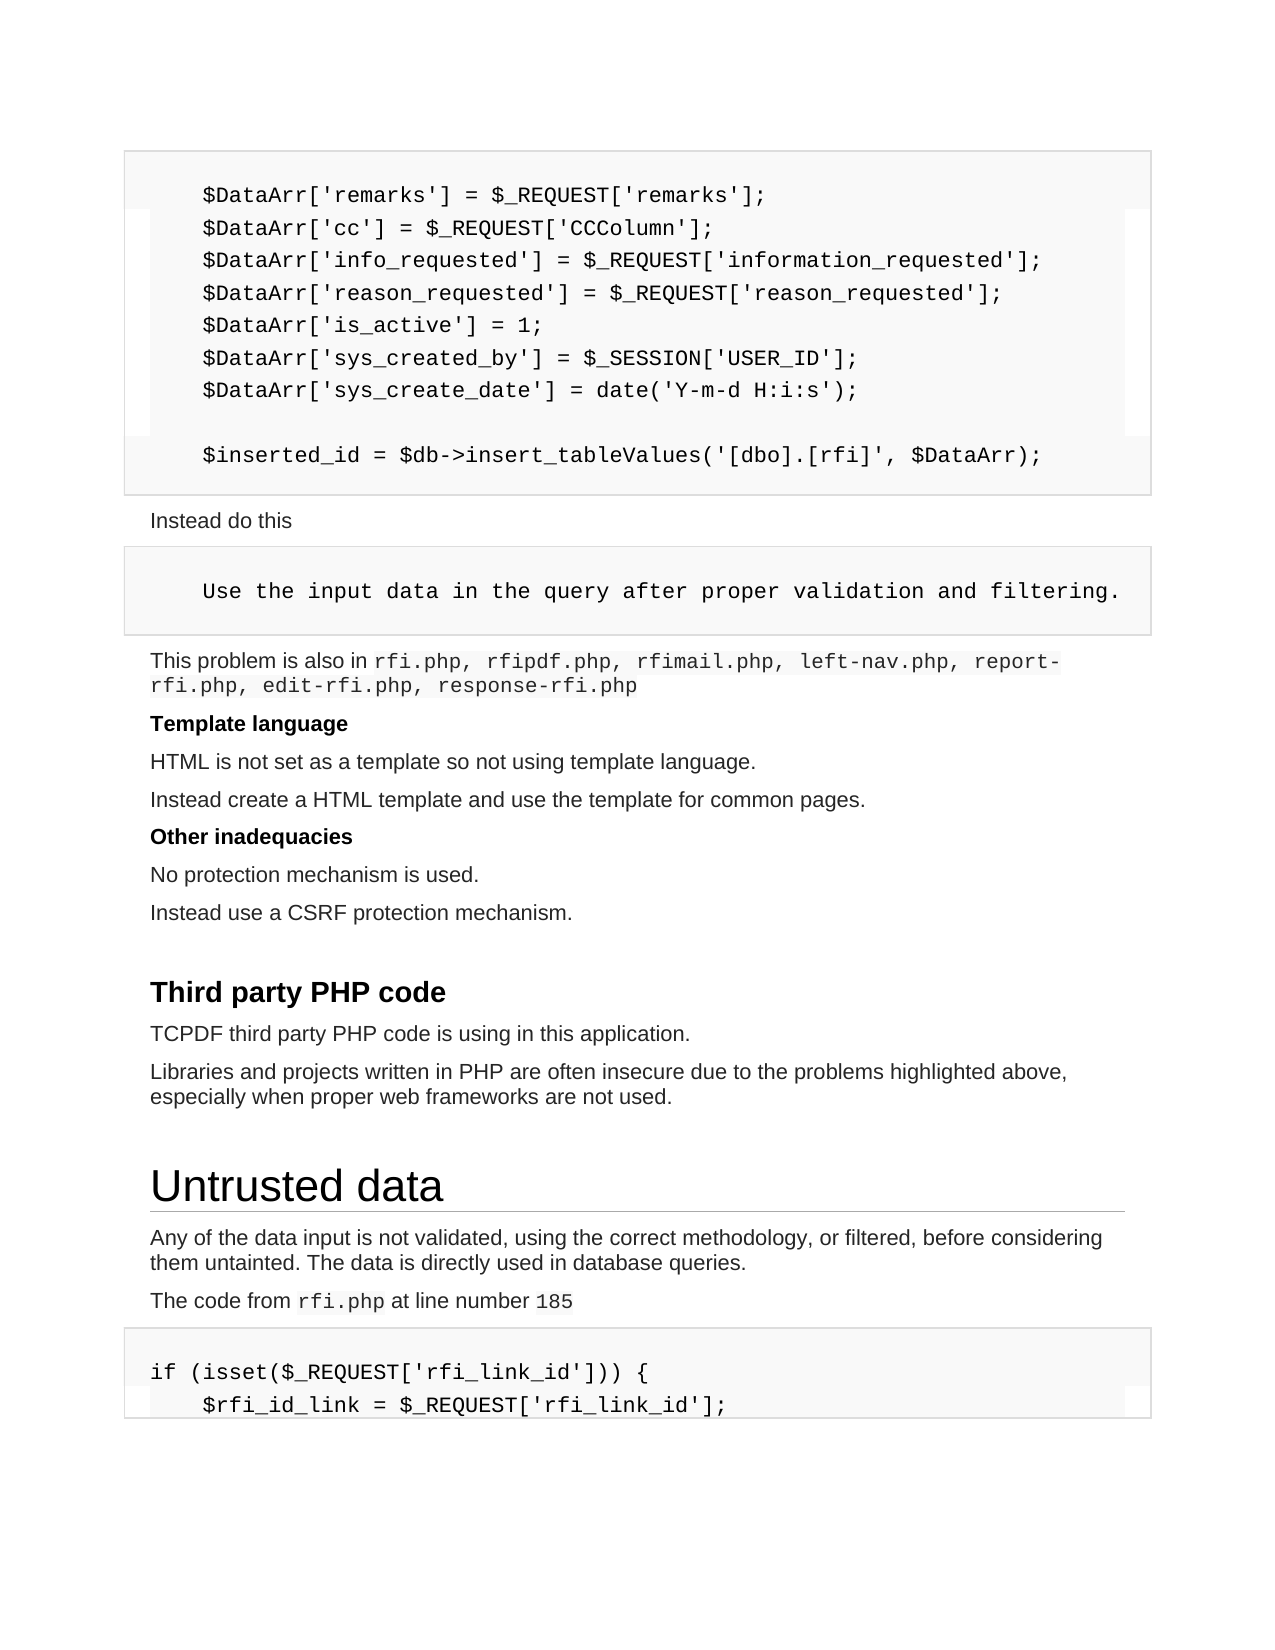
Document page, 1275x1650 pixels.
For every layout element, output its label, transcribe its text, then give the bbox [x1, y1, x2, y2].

text Other inadequacies [150, 824, 1125, 849]
text $DataArr['remarks'] = $_REQUEST['remarks']; [125, 152, 1150, 209]
text $DataArr['info_requested'] = $_REQUEST['information_requested']; [150, 242, 1125, 274]
text Any of the data input is not validated, using the correct methodology, or filtered, before considering them untainted. The data is directly used in database queries. [150, 1225, 1125, 1275]
text $rfi_id_link = $_REQUEST['rfi_link_id']; [150, 1386, 1125, 1417]
text $DataArr['cc'] = $_REQUEST['CCColumn']; [150, 209, 1125, 242]
text Libraries and projects written in PHP are often insecure due to the problems highlighted above, especially when proper web frameworks are not used. [150, 1059, 1125, 1109]
text No protection mechanism is used. [150, 862, 1125, 887]
text if (isset($_REQUEST['rfi_link_id'])) { [125, 1329, 1150, 1386]
text The code from rfi.php at line number 185 [150, 1288, 1125, 1315]
text Use the input data in the query after proper validation and filtering. [125, 547, 1150, 634]
text $DataArr['reason_requested'] = $_REQUEST['reason_requested']; [150, 274, 1125, 307]
text TCPDF third party PHP code is using in this application. [150, 1021, 1125, 1046]
text $DataArr['is_active'] = 1; [150, 307, 1125, 339]
text Template language [150, 711, 1125, 736]
text Instead do this [150, 508, 1125, 533]
text $DataArr['sys_create_date'] = date('Y-m-d H:i:s'); [150, 372, 1125, 404]
text Instead create a HTML template and use the template for common pages. [150, 786, 1125, 812]
text This problem is also in rfi.php, rfipdf.php, rfimail.php, left-nav.php, report-rfi.php, edit-rfi.php, response-rfi.php [150, 648, 1125, 698]
text HTML is not set as a template so not using template language. [150, 749, 1125, 774]
text $inserted_id = $db->insert_tableValues('[dbo].[rfi]', $DataArr); [125, 410, 1150, 494]
text $DataArr['sys_created_by'] = $_SESSION['USER_ID']; [150, 339, 1125, 372]
text Third party PHP code [150, 975, 1125, 1008]
text Instead use a CSRF protection mechanism. [150, 899, 1125, 925]
text Untrusted data [150, 1159, 1125, 1211]
